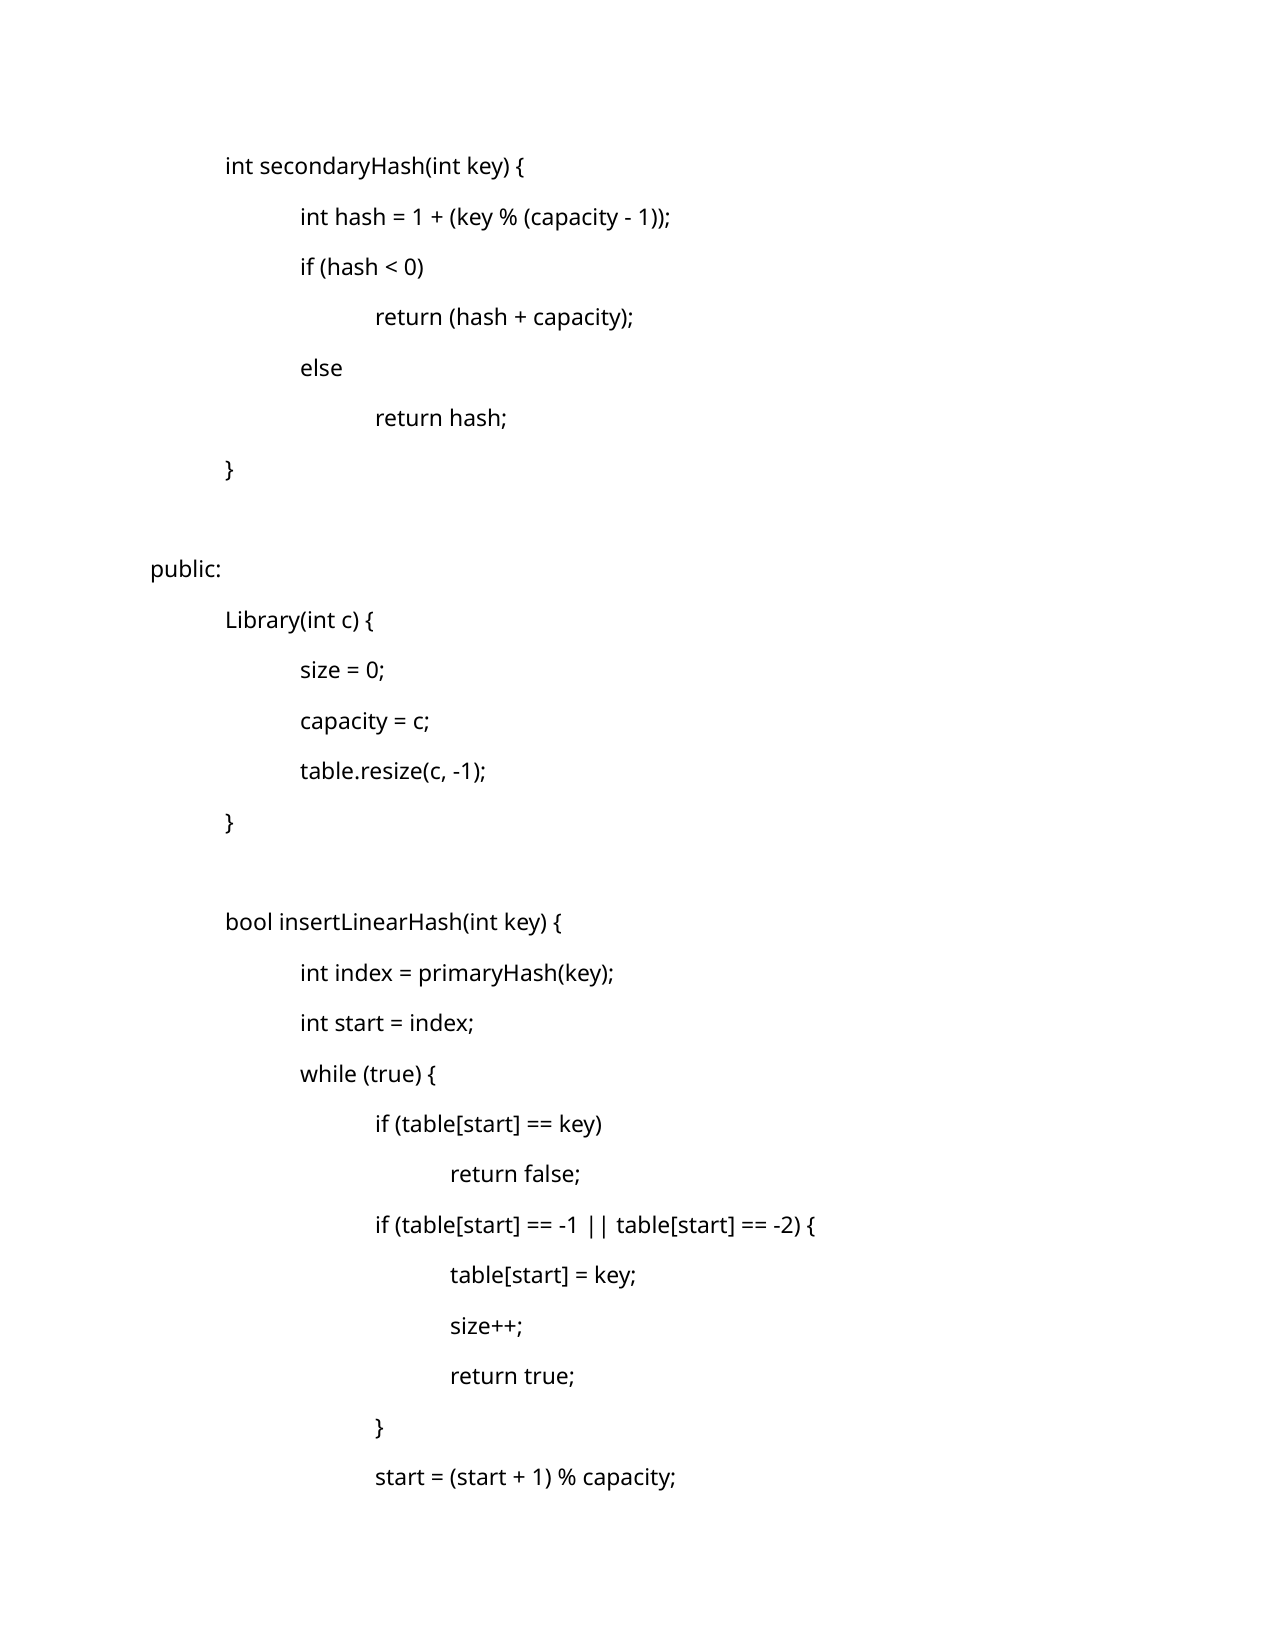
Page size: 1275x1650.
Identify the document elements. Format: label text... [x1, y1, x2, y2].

text return false; [150, 1158, 1125, 1189]
text public: [150, 553, 1125, 584]
text } [150, 805, 1125, 837]
text } [150, 452, 1125, 484]
text size++; [150, 1309, 1125, 1341]
text } [150, 1410, 1125, 1442]
text int start = index; [150, 1007, 1125, 1038]
text while (true) { [150, 1057, 1125, 1089]
text if (table[start] == -1 || table[start] == -2) { [150, 1209, 1125, 1240]
text if (table[start] == key) [150, 1108, 1125, 1139]
text return hash; [150, 402, 1125, 433]
text table.resize(c, -1); [150, 755, 1125, 786]
text if (hash < 0) [150, 251, 1125, 282]
text size = 0; [150, 654, 1125, 685]
text return (hash + capacity); [150, 301, 1125, 332]
text table[start] = key; [150, 1259, 1125, 1290]
text int index = primaryHash(key); [150, 957, 1125, 988]
text start = (start + 1) % capacity; [150, 1461, 1125, 1492]
text int secondaryHash(int key) { [150, 150, 1125, 181]
text capacity = c; [150, 704, 1125, 736]
text int hash = 1 + (key % (capacity - 1)); [150, 200, 1125, 232]
text return true; [150, 1360, 1125, 1391]
text Library(int c) { [150, 604, 1125, 635]
text else [150, 352, 1125, 383]
text bool insertLinearHash(int key) { [150, 906, 1125, 937]
